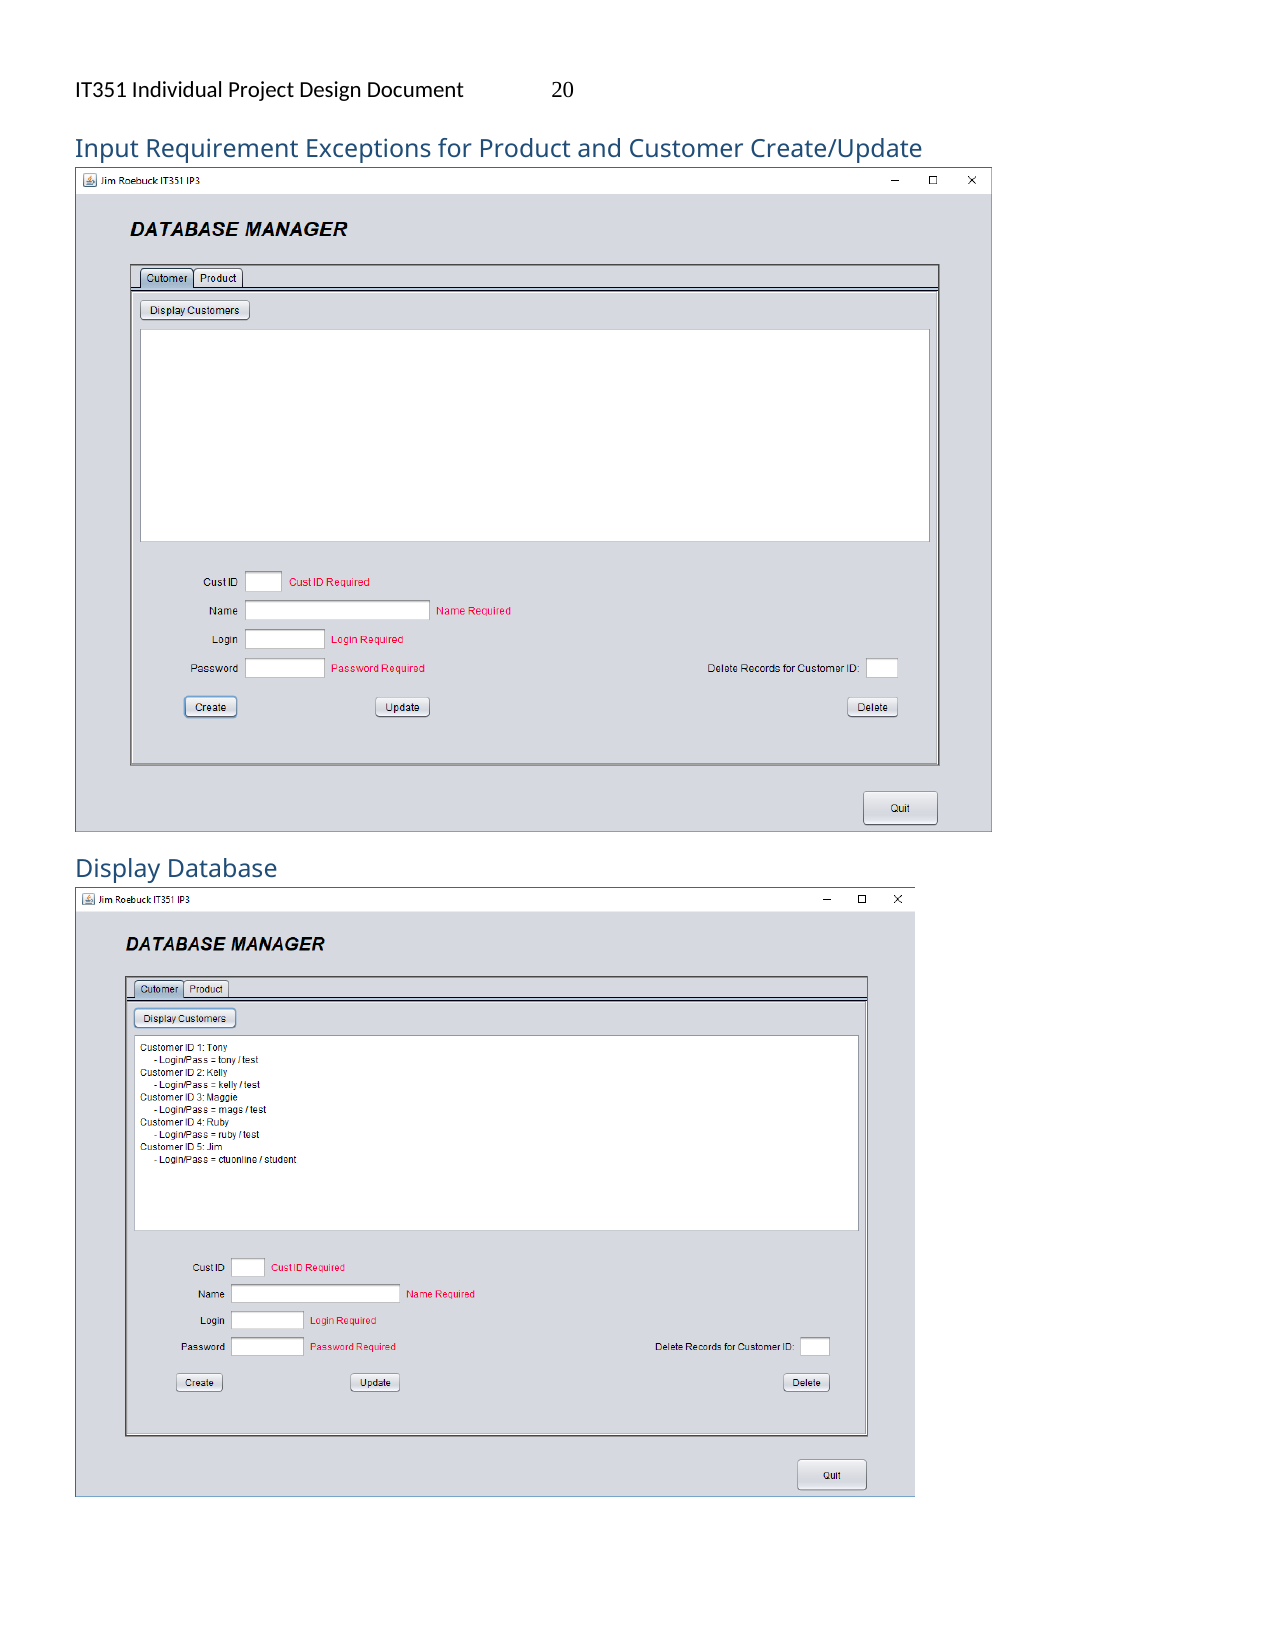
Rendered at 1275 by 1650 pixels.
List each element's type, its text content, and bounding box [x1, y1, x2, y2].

picture [75, 887, 915, 1497]
subtitle Input Requirement Exceptions for Product and Customer Create/Update [75, 131, 1200, 165]
subtitle Display Database [75, 851, 1200, 885]
picture [75, 167, 992, 832]
